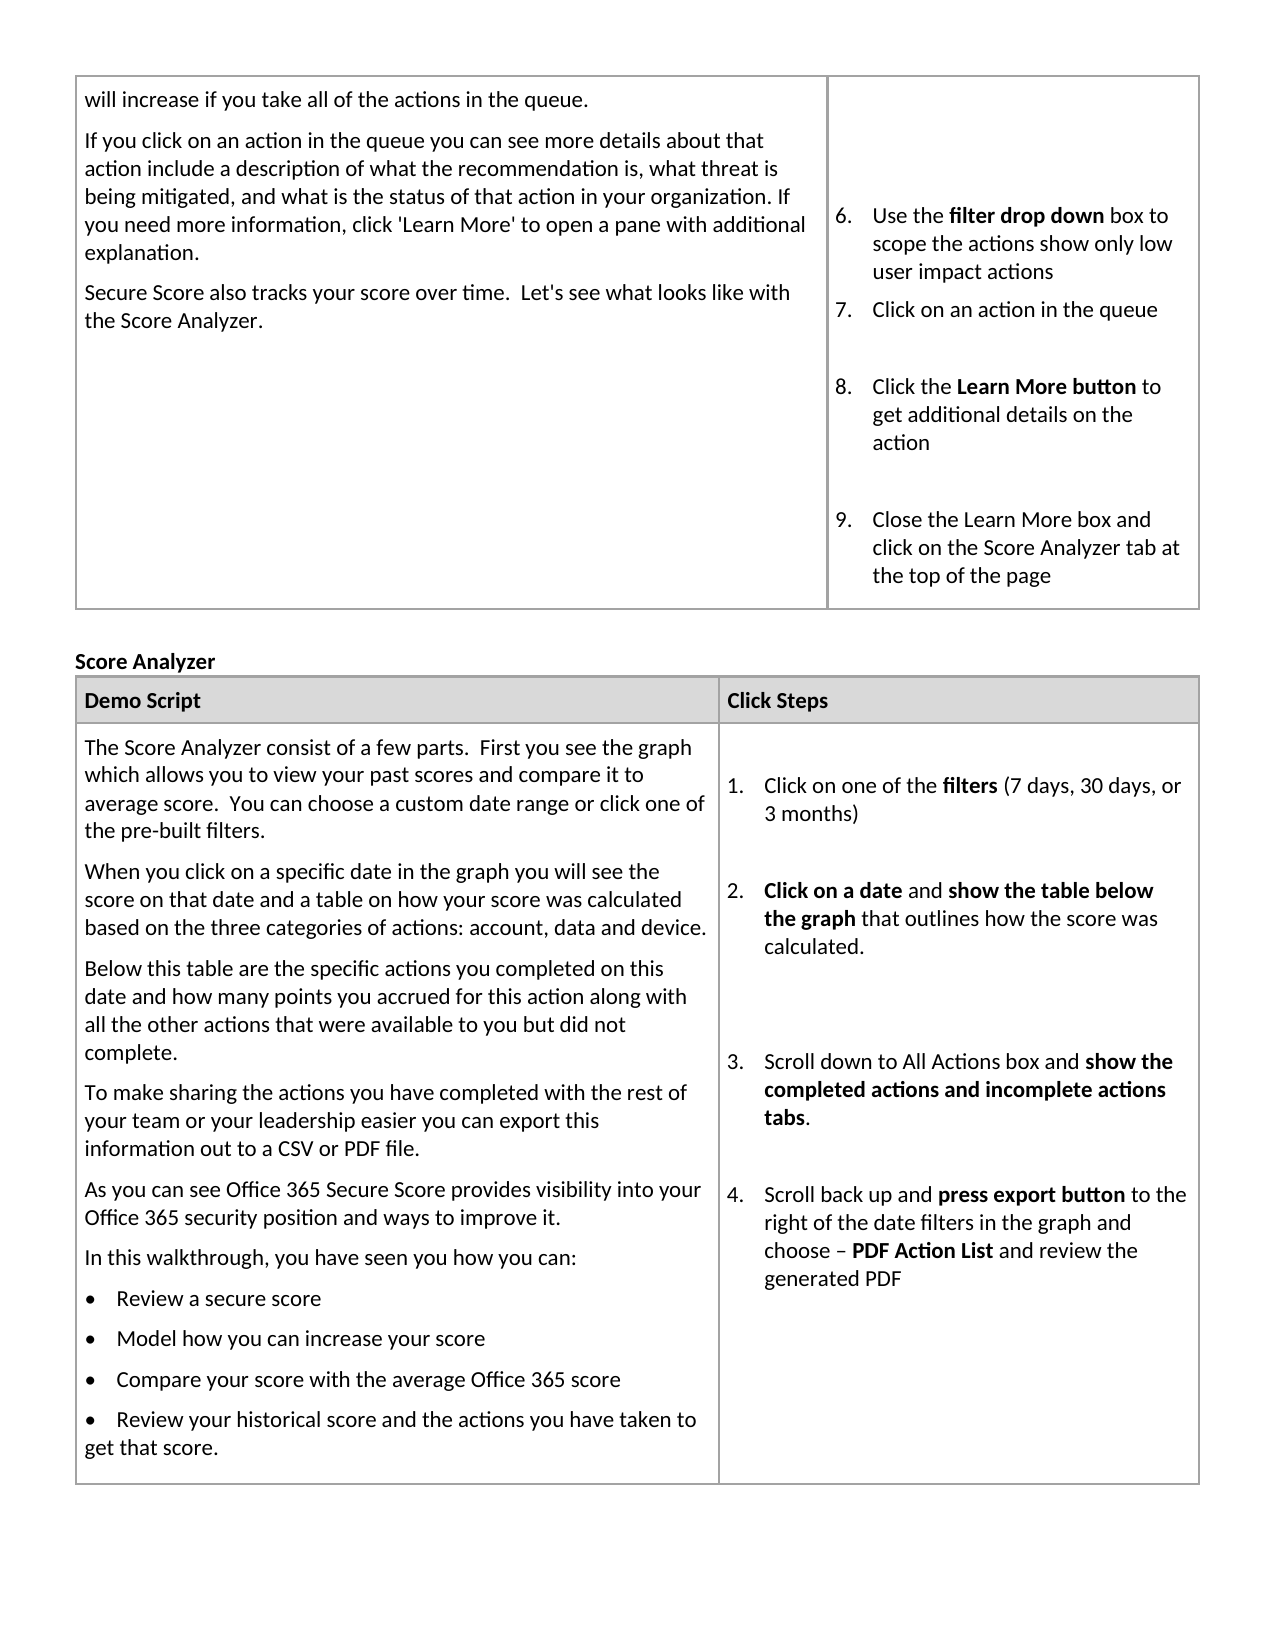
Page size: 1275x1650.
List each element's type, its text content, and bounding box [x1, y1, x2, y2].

table_header Click Steps [720, 678, 1198, 722]
table_cell The Score Analyzer consist of a few parts. First you see the graph which allows you to view your past scores and compare it to average score. You can choose a custom date range or click one of the pre-built filters. When you click on a specific date in the graph you will see the score on that date and a table on how your score was calculated based on the three categories of actions: account, data and device. Below this table are the specific actions you completed on this date and how many points you accrued for this action along with all the other actions that were available to you but did not complete. To make sharing the actions you have completed with the rest of your team or your leadership easier you can export this information out to a CSV or PDF file. As you can see Office 365 Secure Score provides visibility into your Office 365 security position and ways to improve it. In this walkthrough, you have seen you how you can: • Review a secure score • Model how you can increase your score • Compare your score with the average Office 365 score • Review your historical score and the actions you have taken to get that score. [77, 724, 718, 1482]
table_cell Click on one of the filters (7 days, 30 days, or 3 months) Click on a date and show the table below the graph that outlines how the score was calculated. Scroll down to All Actions box and show the completed actions and incomplete actions tabs. Scroll back up and press export button to the right of the date filters in the graph and choose – PDF Action List and review the generated PDF [720, 724, 1198, 1482]
table_header Demo Script [77, 678, 718, 722]
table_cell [829, 77, 1198, 608]
text Score Analyzer [75, 647, 1200, 675]
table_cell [77, 77, 826, 608]
